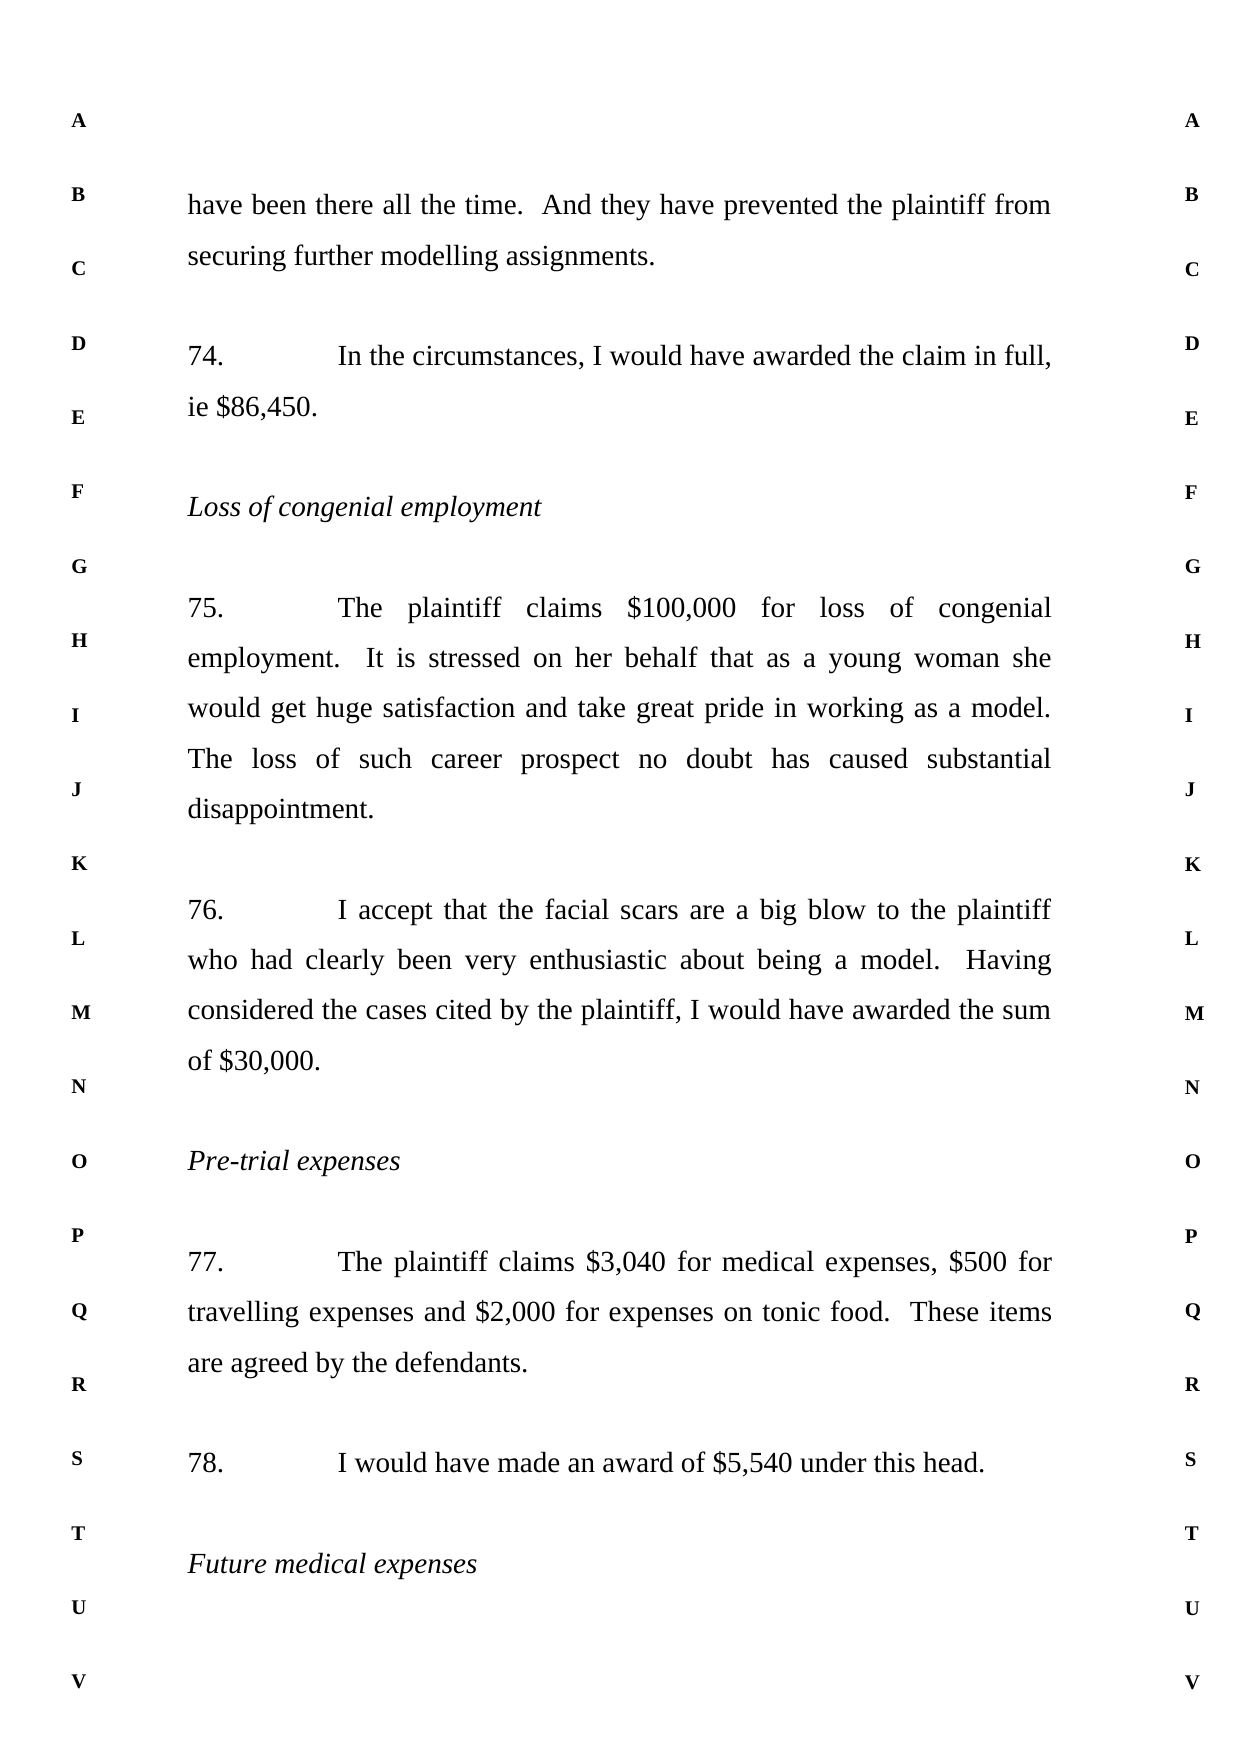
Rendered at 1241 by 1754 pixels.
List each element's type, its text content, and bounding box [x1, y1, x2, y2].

list In the circumstances, I would have awarded the claim in full, ie $86,450. [187, 338, 1053, 422]
list Future medical expenses [187, 1546, 1053, 1579]
list Pre-trial expenses [187, 1143, 1053, 1177]
list I would have made an award of $5,540 under this head. [187, 1445, 1053, 1479]
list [187, 187, 1053, 271]
list The plaintiff claims $100,000 for loss of congenial employment. It is stressed on her behalf that as a young woman she would get huge satisfaction and take great pride in working as a model. The loss of such career prospect no doubt has caused substantial disappointment. [187, 590, 1053, 825]
list Loss of congenial employment [187, 489, 1053, 523]
list The plaintiff claims $3,040 for medical expenses, $500 for travelling expenses and $2,000 for expenses on tonic food. These items are agreed by the defendants. [187, 1244, 1053, 1378]
list I accept that the facial scars are a big blow to the plaintiff who had clearly been very enthusiastic about being a model. Having considered the cases cited by the plaintiff, I would have awarded the sum of $30,000. [187, 892, 1053, 1076]
